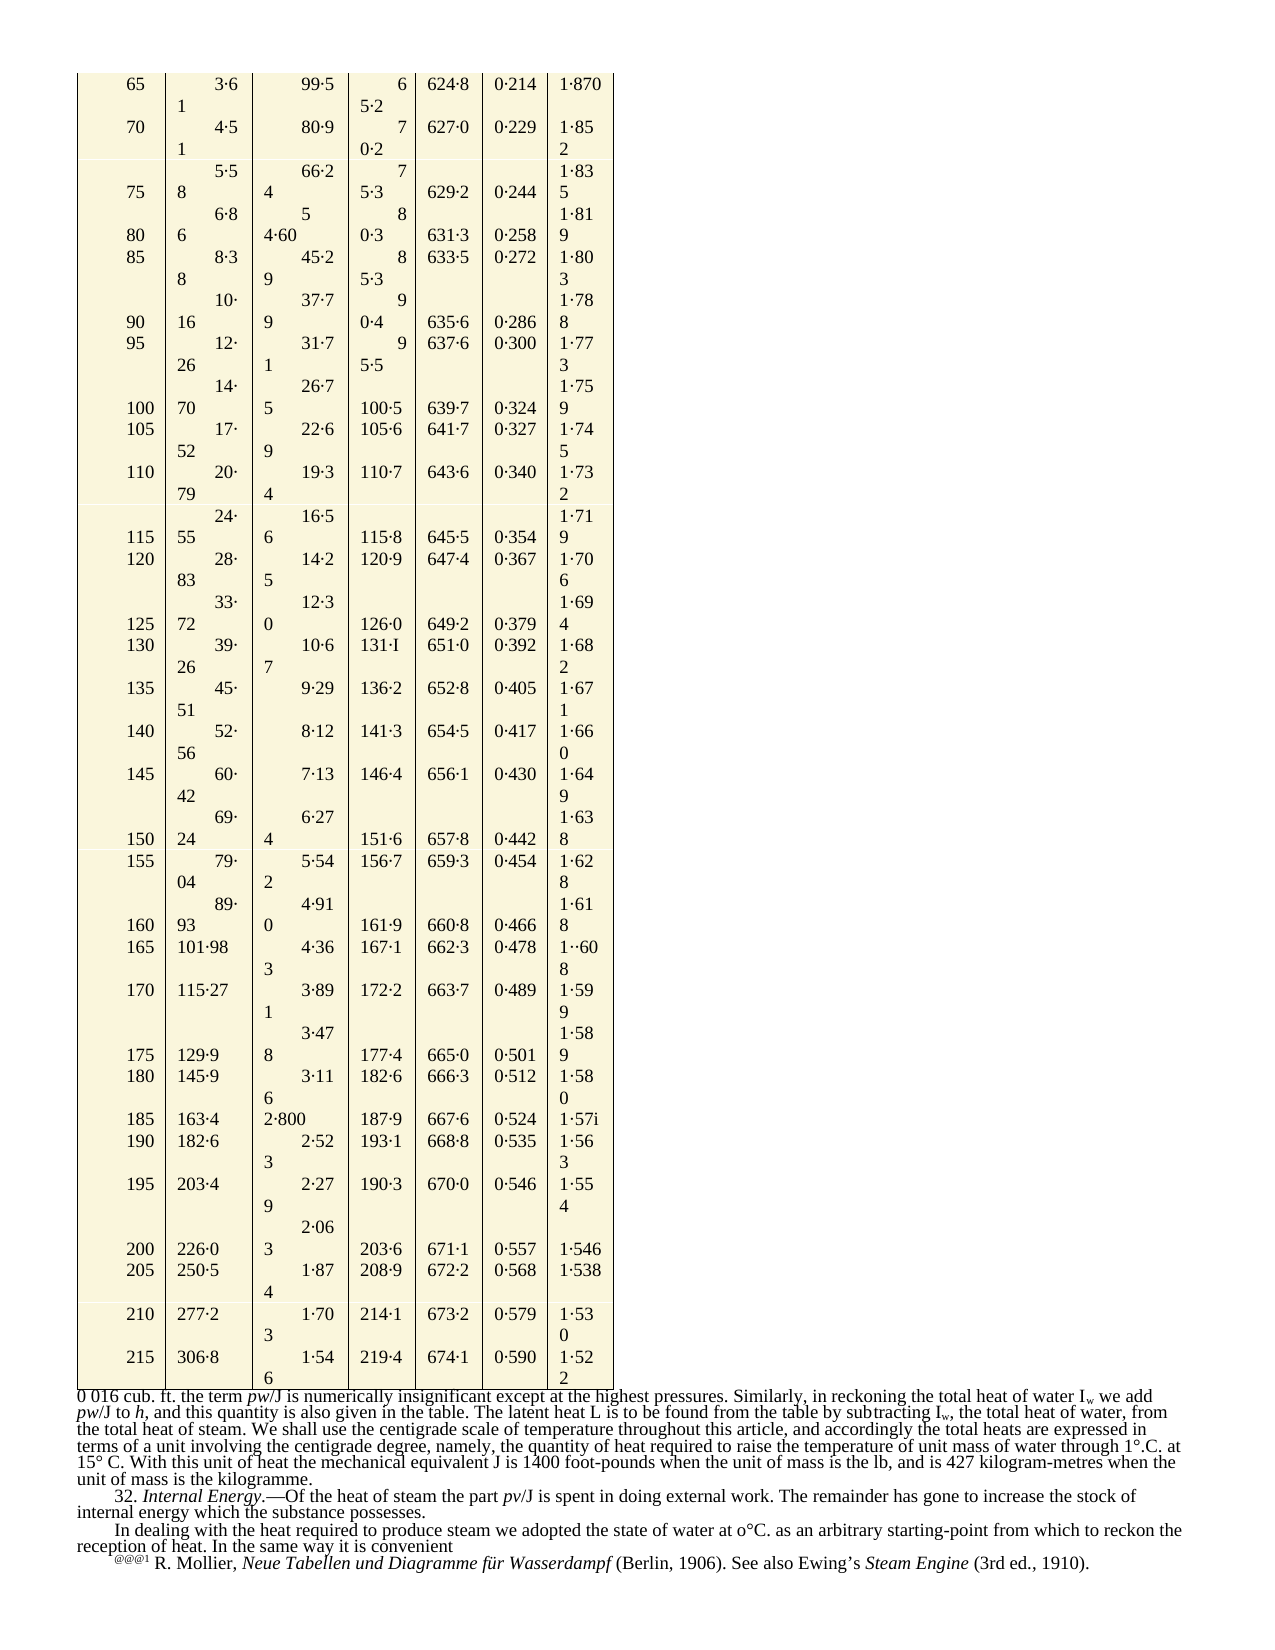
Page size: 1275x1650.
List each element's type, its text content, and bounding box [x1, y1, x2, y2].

table_cell 10∙67 [253, 634, 348, 677]
table_cell 65 [78, 73, 165, 116]
table_cell 146∙4 [349, 763, 415, 806]
table_cell 0∙546 [483, 1173, 547, 1216]
table_cell 1∙874 [253, 1259, 348, 1302]
table_cell 4∙910 [253, 893, 348, 936]
table_cell 1·618 [548, 893, 613, 936]
table_cell 26∙75 [253, 375, 348, 418]
table_cell 69∙24 [166, 806, 252, 849]
table_cell 3∙61 [166, 73, 252, 116]
table_cell 1·706 [548, 548, 613, 591]
table_cell 0∙466 [483, 893, 547, 936]
table_cell 1·530 [548, 1303, 613, 1346]
table_cell 652∙8 [416, 677, 482, 720]
table_cell 65∙2 [349, 73, 415, 116]
table_cell 1·563 [548, 1130, 613, 1173]
table_cell 670∙0 [416, 1173, 482, 1216]
table_cell 1·819 [548, 203, 613, 246]
table_cell 205 [78, 1259, 165, 1302]
table_cell 70∙2 [349, 116, 415, 159]
table_cell 1·522 [548, 1346, 613, 1389]
table_cell 60∙42 [166, 763, 252, 806]
table_cell 95∙5 [349, 332, 415, 375]
table_cell 1·694 [548, 591, 613, 634]
table_cell 125 [78, 591, 165, 634]
table_cell 0∙478 [483, 936, 547, 979]
table_cell 161∙9 [349, 893, 415, 936]
table_cell 208∙9 [349, 1259, 415, 1302]
table_cell 1·628 [548, 850, 613, 893]
table_cell 172∙2 [349, 979, 415, 1022]
table_cell 5∙58 [166, 160, 252, 203]
table_cell 182∙6 [166, 1130, 252, 1173]
table_cell 647∙4 [416, 548, 482, 591]
table_cell 219∙4 [349, 1346, 415, 1389]
table_cell 667∙6 [416, 1108, 482, 1130]
table_cell 641∙7 [416, 418, 482, 461]
table_cell 657∙8 [416, 806, 482, 849]
table_cell 1∙546 [253, 1346, 348, 1389]
table_cell 33∙72 [166, 591, 252, 634]
text @@@1 R. Mollier, Neue Tabellen und Diagramme für Wasserdampf (Berlin, 1906). See also Ewing’s Steam Engine (3rd ed., 1910). [607, 1556, 1188, 1573]
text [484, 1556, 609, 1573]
table_cell 3∙891 [253, 979, 348, 1022]
table_cell 17∙52 [166, 418, 252, 461]
table_cell 126∙0 [349, 591, 415, 634]
table_cell 151∙6 [349, 806, 415, 849]
text 32. Internal Energy.—Of the heat of steam the part pv/J is spent in doing external work. The remainder has gone to increase the stock of internal energy which the substance possesses. [77, 1489, 1188, 1523]
table_cell 250∙5 [166, 1259, 252, 1302]
table_cell 6∙274 [253, 806, 348, 849]
table_cell 645∙5 [416, 505, 482, 548]
table_cell 210 [78, 1303, 165, 1346]
table_cell 75∙3 [349, 160, 415, 203]
table_cell 0∙258 [483, 203, 547, 246]
table_cell 671∙1 [416, 1216, 482, 1259]
table_cell 187∙9 [349, 1108, 415, 1130]
table_cell 651∙0 [416, 634, 482, 677]
table_cell 16∙56 [253, 505, 348, 548]
table_cell 2∙063 [253, 1216, 348, 1259]
table_cell 627∙0 [416, 116, 482, 159]
table_cell 9∙29 [253, 677, 348, 720]
table_cell 80 [78, 203, 165, 246]
table_cell 1·554 [548, 1173, 613, 1216]
table_cell 8∙12 [253, 720, 348, 763]
table_cell 70 [78, 116, 165, 159]
table_cell 28∙83 [166, 548, 252, 591]
table_cell 45∙29 [253, 246, 348, 289]
table_cell 54∙60 [253, 203, 348, 246]
table_cell 10∙16 [166, 289, 252, 332]
table_cell 215 [78, 1346, 165, 1389]
table_cell 190 [78, 1130, 165, 1173]
table_cell 624∙8 [416, 73, 482, 116]
table_cell 190∙3 [349, 1173, 415, 1216]
table_cell 115∙27 [166, 979, 252, 1022]
table_cell 666∙3 [416, 1065, 482, 1108]
table_cell 665∙0 [416, 1022, 482, 1065]
table_cell 145∙9 [166, 1065, 252, 1108]
table_cell 0∙272 [483, 246, 547, 289]
table_cell 79∙04 [166, 850, 252, 893]
table_cell 1·745 [548, 418, 613, 461]
table_cell 3∙116 [253, 1065, 348, 1108]
table_cell 203∙6 [349, 1216, 415, 1259]
table_cell 20∙79 [166, 461, 252, 504]
table_cell 1·580 [548, 1065, 613, 1108]
table_cell 2∙523 [253, 1130, 348, 1173]
table_cell 8∙38 [166, 246, 252, 289]
table_cell 1·682 [548, 634, 613, 677]
table_cell 80∙3 [349, 203, 415, 246]
table_cell 663∙7 [416, 979, 482, 1022]
table_cell 0∙417 [483, 720, 547, 763]
table_cell 145 [78, 763, 165, 806]
table_cell 31∙71 [253, 332, 348, 375]
table_cell 1·649 [548, 763, 613, 806]
table_cell 115∙8 [349, 505, 415, 548]
table_cell 0∙340 [483, 461, 547, 504]
table_cell 203∙4 [166, 1173, 252, 1216]
table_cell 660∙8 [416, 893, 482, 936]
table_cell 0∙568 [483, 1259, 547, 1302]
table_cell 1·835 [548, 160, 613, 203]
table_cell 140 [78, 720, 165, 763]
table_cell 155 [78, 850, 165, 893]
table_cell 80∙9 [253, 116, 348, 159]
table_cell 99∙5 [253, 73, 348, 116]
table_cell 89∙93 [166, 893, 252, 936]
table_cell 1∙546 [548, 1216, 613, 1259]
table_cell 0∙324 [483, 375, 547, 418]
table_cell 1·638 [548, 806, 613, 849]
table_cell 6∙86 [166, 203, 252, 246]
table_cell 136∙2 [349, 677, 415, 720]
table_cell 673∙2 [416, 1303, 482, 1346]
table_cell 0∙489 [483, 979, 547, 1022]
table_cell 110∙7 [349, 461, 415, 504]
table_cell 0∙214 [483, 73, 547, 116]
table_cell 150 [78, 806, 165, 849]
table_cell 3∙478 [253, 1022, 348, 1065]
table_cell 1∙538 [548, 1259, 613, 1302]
table_cell 129∙9 [166, 1022, 252, 1065]
table_cell 135 [78, 677, 165, 720]
table_cell 52∙56 [166, 720, 252, 763]
table_cell 14∙25 [253, 548, 348, 591]
table_cell 668∙8 [416, 1130, 482, 1173]
table_cell 195 [78, 1173, 165, 1216]
table_cell 120 [78, 548, 165, 591]
table_cell 1·599 [548, 979, 613, 1022]
table_cell 0∙535 [483, 1130, 547, 1173]
table_cell 5∙542 [253, 850, 348, 893]
table_cell 163∙4 [166, 1108, 252, 1130]
table_cell 1·788 [548, 289, 613, 332]
table_cell 37∙79 [253, 289, 348, 332]
table_cell 85 [78, 246, 165, 289]
table_cell 654∙5 [416, 720, 482, 763]
table_cell 95 [78, 332, 165, 375]
table_cell 193∙1 [349, 1130, 415, 1173]
table_cell 160 [78, 893, 165, 936]
table_cell 14∙70 [166, 375, 252, 418]
table_cell 167∙1 [349, 936, 415, 979]
table_cell 2∙800 [253, 1108, 348, 1130]
table_cell 0∙354 [483, 505, 547, 548]
table_cell 100∙5 [349, 375, 415, 418]
table_cell 637∙6 [416, 332, 482, 375]
table_cell 2∙279 [253, 1173, 348, 1216]
table_cell 12∙26 [166, 332, 252, 375]
table_cell 0∙327 [483, 418, 547, 461]
table_cell 0∙501 [483, 1022, 547, 1065]
table_cell 0∙392 [483, 634, 547, 677]
table_cell 1·773 [548, 332, 613, 375]
table_cell 141∙3 [349, 720, 415, 763]
table_cell 100 [78, 375, 165, 418]
table_cell 85∙3 [349, 246, 415, 289]
table_cell 629∙2 [416, 160, 482, 203]
table_cell 75 [78, 160, 165, 203]
table_cell 0∙244 [483, 160, 547, 203]
table_cell 1·719 [548, 505, 613, 548]
table_cell 0∙286 [483, 289, 547, 332]
table_cell 1∙870 [548, 73, 613, 116]
table_cell 633∙5 [416, 246, 482, 289]
table_cell 674∙1 [416, 1346, 482, 1389]
table_cell 175 [78, 1022, 165, 1065]
table_cell 1·589 [548, 1022, 613, 1065]
table_cell 306∙8 [166, 1346, 252, 1389]
table_cell 0∙590 [483, 1346, 547, 1389]
table_cell 672∙2 [416, 1259, 482, 1302]
table_cell 22∙69 [253, 418, 348, 461]
table_cell 1·660 [548, 720, 613, 763]
table_cell 0∙579 [483, 1303, 547, 1346]
table_cell 105∙6 [349, 418, 415, 461]
table_cell 4∙363 [253, 936, 348, 979]
table_cell 1∙703 [253, 1303, 348, 1346]
table_cell 0∙300 [483, 332, 547, 375]
table_cell 156∙7 [349, 850, 415, 893]
table_cell 19∙34 [253, 461, 348, 504]
table_cell 0∙379 [483, 591, 547, 634]
table_cell 0∙512 [483, 1065, 547, 1108]
table_cell 635∙6 [416, 289, 482, 332]
table_cell 170 [78, 979, 165, 1022]
table_cell 1·852 [548, 116, 613, 159]
table_cell 631∙3 [416, 203, 482, 246]
table_cell 66∙24 [253, 160, 348, 203]
table_cell 0∙229 [483, 116, 547, 159]
table_cell 0∙405 [483, 677, 547, 720]
table_cell 120∙9 [349, 548, 415, 591]
table_cell 1·57i [548, 1108, 613, 1130]
table_cell 1·∙608 [548, 936, 613, 979]
table_cell 115 [78, 505, 165, 548]
table_cell 101∙98 [166, 936, 252, 979]
table_cell 639∙7 [416, 375, 482, 418]
table_cell 7∙13 [253, 763, 348, 806]
table_cell 277∙2 [166, 1303, 252, 1346]
table_cell 130 [78, 634, 165, 677]
table_cell 12∙30 [253, 591, 348, 634]
table_cell 182∙6 [349, 1065, 415, 1108]
table_cell 180 [78, 1065, 165, 1108]
table_cell 110 [78, 461, 165, 504]
table_cell 0∙367 [483, 548, 547, 591]
table_cell 131∙I [349, 634, 415, 677]
table_cell 0∙430 [483, 763, 547, 806]
table_cell 0∙442 [483, 806, 547, 849]
table_cell 0∙454 [483, 850, 547, 893]
table_cell 185 [78, 1108, 165, 1130]
table_cell 659∙3 [416, 850, 482, 893]
table_cell 662∙3 [416, 936, 482, 979]
table_cell 1·732 [548, 461, 613, 504]
table_cell 4∙51 [166, 116, 252, 159]
table_cell 90 [78, 289, 165, 332]
table_cell 656∙1 [416, 763, 482, 806]
table_cell 643∙6 [416, 461, 482, 504]
table_cell 214∙1 [349, 1303, 415, 1346]
table_cell 226∙0 [166, 1216, 252, 1259]
table_cell 105 [78, 418, 165, 461]
table_cell 649∙2 [416, 591, 482, 634]
table_cell 0∙557 [483, 1216, 547, 1259]
table_cell 45∙51 [166, 677, 252, 720]
table_cell 165 [78, 936, 165, 979]
table_cell 0∙524 [483, 1108, 547, 1130]
table_cell 1·759 [548, 375, 613, 418]
table_cell 24∙55 [166, 505, 252, 548]
table_cell 177∙4 [349, 1022, 415, 1065]
table_cell 90∙4 [349, 289, 415, 332]
table_cell 39∙26 [166, 634, 252, 677]
text In dealing with the heat required to produce steam we adopted the state of water at o°C. as an arbitrary starting-point from which to reckon the reception of heat. In the same way it is convenient [77, 1523, 1188, 1556]
table_cell 1·671 [548, 677, 613, 720]
text 0 016 cub. ft. the term pw/J is numerically insignificant except at the highest pressures. Similarly, in reckoning the total heat of water Iw we add pw/J to h, and this quantity is also given in the table. The latent heat L is to be found from the table by subtracting Iw, the total heat of water, from the total heat of steam. We shall use the centigrade scale of temperature throughout this article, and accordingly the total heats are expressed in terms of a unit involving the centigrade degree, namely, the quantity of heat required to raise the temperature of unit mass of water through 1°.C. at 15° C. With this unit of heat the mechanical equivalent J is 1400 foot-pounds when the unit of mass is the lb, and is 427 kilogram-metres when the unit of mass is the kilogramme. [77, 1390, 1188, 1489]
table_cell 1·803 [548, 246, 613, 289]
table_cell 200 [78, 1216, 165, 1259]
